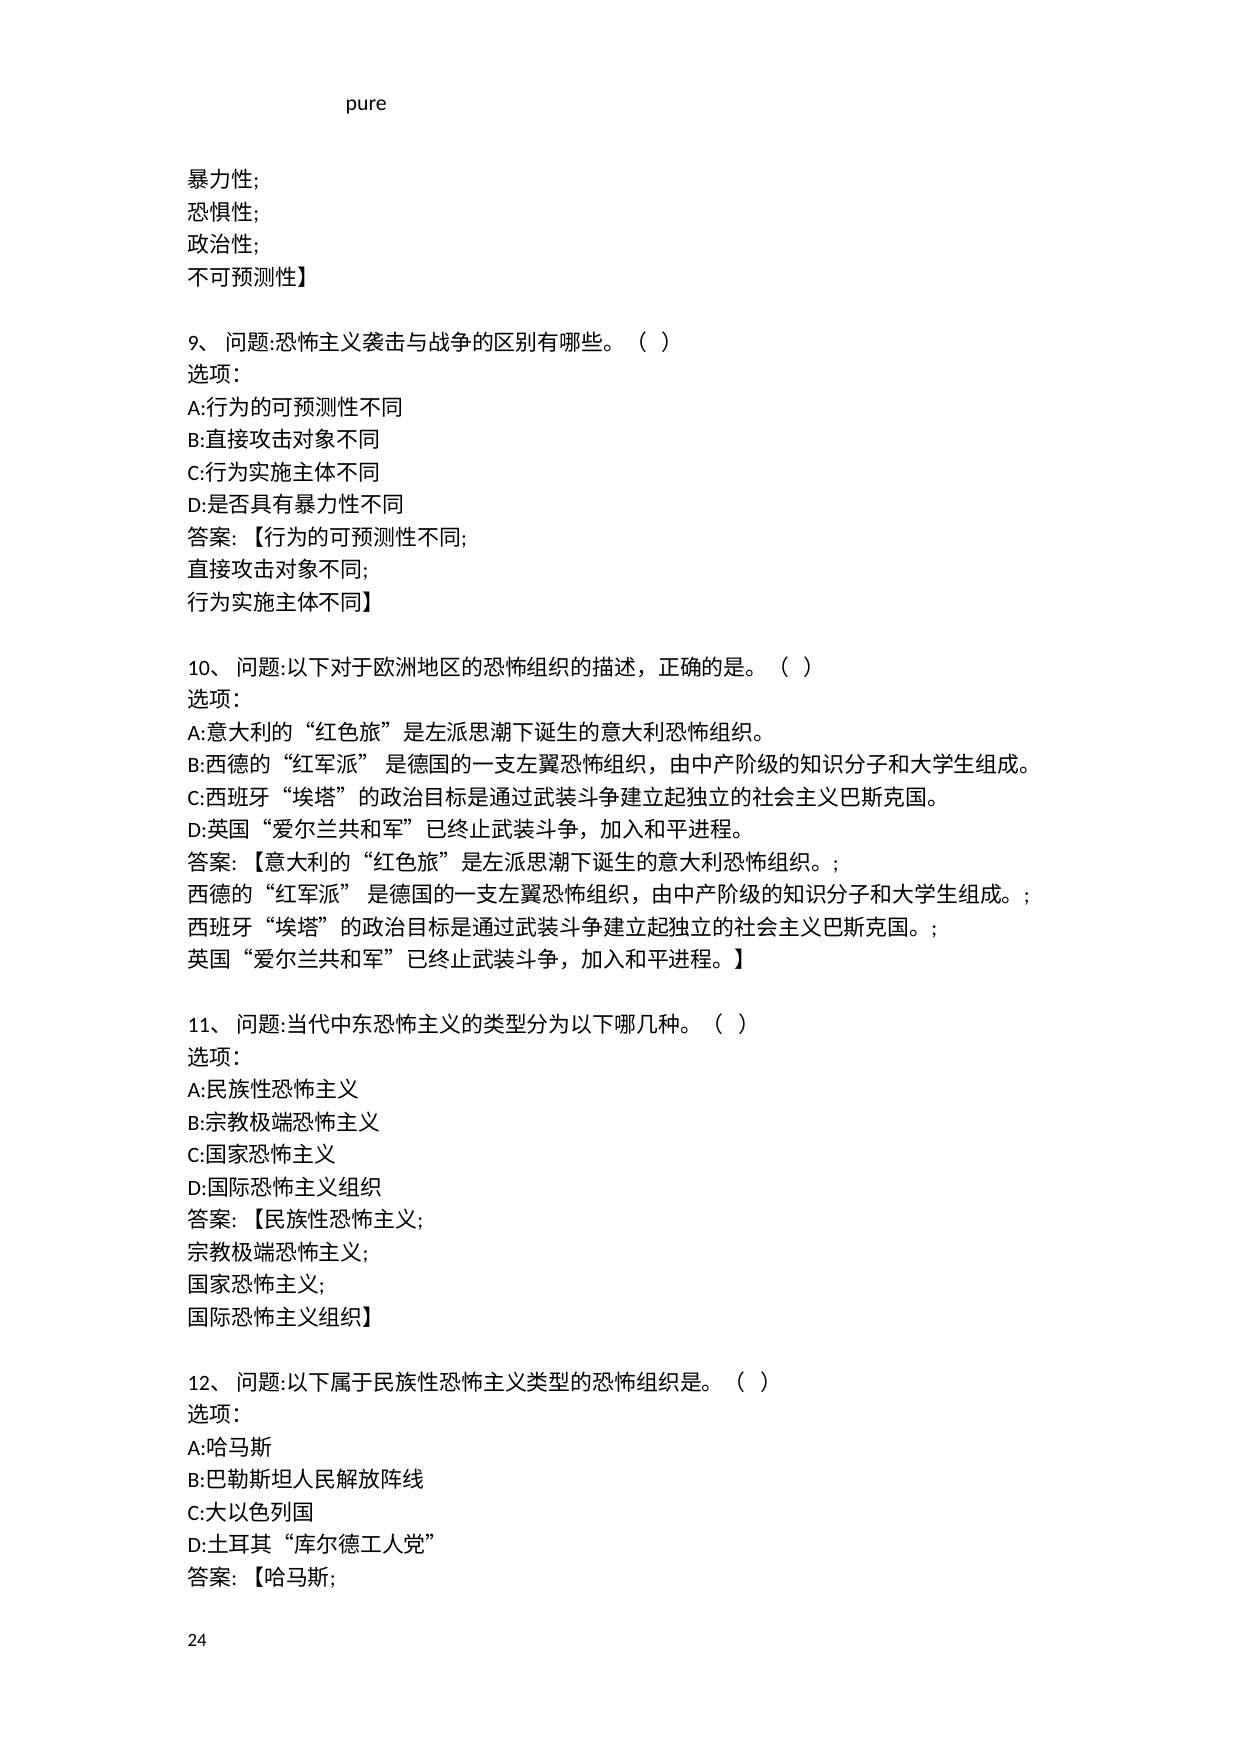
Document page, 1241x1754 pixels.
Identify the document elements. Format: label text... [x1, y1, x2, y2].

text A:行为的可预测性不同 [187, 389, 1053, 422]
text 12、 问题:以下属于民族性恐怖主义类型的恐怖组织是。（ ） [187, 1364, 1053, 1397]
text 国家恐怖主义; [187, 1267, 1053, 1299]
text 答案: 【民族性恐怖主义; [187, 1202, 1053, 1234]
text 恐惧性; [187, 194, 1053, 227]
text C:国家恐怖主义 [187, 1137, 1053, 1169]
text 选项： [187, 1397, 1053, 1429]
text D:土耳其“库尔德工人党” [187, 1527, 1053, 1559]
text B:直接攻击对象不同 [187, 422, 1053, 454]
text 政治性; [187, 227, 1053, 259]
text D:国际恐怖主义组织 [187, 1169, 1053, 1202]
text 9、 问题:恐怖主义袭击与战争的区别有哪些。（ ） [187, 324, 1053, 357]
text A:哈马斯 [187, 1429, 1053, 1462]
text 宗教极端恐怖主义; [187, 1234, 1053, 1267]
text 暴力性; [187, 162, 1053, 194]
text D:是否具有暴力性不同 [187, 487, 1053, 519]
text 直接攻击对象不同; [187, 552, 1053, 584]
text 英国“爱尔兰共和军”已终止武装斗争，加入和平进程。】 [187, 942, 1053, 974]
text 西德的“红军派” 是德国的一支左翼恐怖组织，由中产阶级的知识分子和大学生组成。; [187, 877, 1053, 909]
text C:西班牙“埃塔”的政治目标是通过武装斗争建立起独立的社会主义巴斯克国。 [187, 779, 1053, 812]
text 答案: 【意大利的“红色旅”是左派思潮下诞生的意大利恐怖组织。; [187, 844, 1053, 877]
text 行为实施主体不同】 [187, 584, 1053, 617]
text C:行为实施主体不同 [187, 454, 1053, 487]
text D:英国“爱尔兰共和军”已终止武装斗争，加入和平进程。 [187, 812, 1053, 844]
text 国际恐怖主义组织】 [187, 1299, 1053, 1332]
text 选项： [187, 357, 1053, 389]
text B:西德的“红军派” 是德国的一支左翼恐怖组织，由中产阶级的知识分子和大学生组成。 [187, 747, 1053, 779]
text C:大以色列国 [187, 1494, 1053, 1527]
text B:巴勒斯坦人民解放阵线 [187, 1462, 1053, 1494]
text 选项： [187, 682, 1053, 714]
text A:意大利的“红色旅”是左派思潮下诞生的意大利恐怖组织。 [187, 714, 1053, 747]
text A:民族性恐怖主义 [187, 1072, 1053, 1104]
text 选项： [187, 1039, 1053, 1072]
text 西班牙“埃塔”的政治目标是通过武装斗争建立起独立的社会主义巴斯克国。; [187, 909, 1053, 942]
text B:宗教极端恐怖主义 [187, 1104, 1053, 1137]
text 答案: 【哈马斯; [187, 1559, 1053, 1592]
text 不可预测性】 [187, 259, 1053, 292]
text 10、 问题:以下对于欧洲地区的恐怖组织的描述，正确的是。（ ） [187, 649, 1053, 682]
text 答案: 【行为的可预测性不同; [187, 519, 1053, 552]
text 11、 问题:当代中东恐怖主义的类型分为以下哪几种。（ ） [187, 1007, 1053, 1039]
